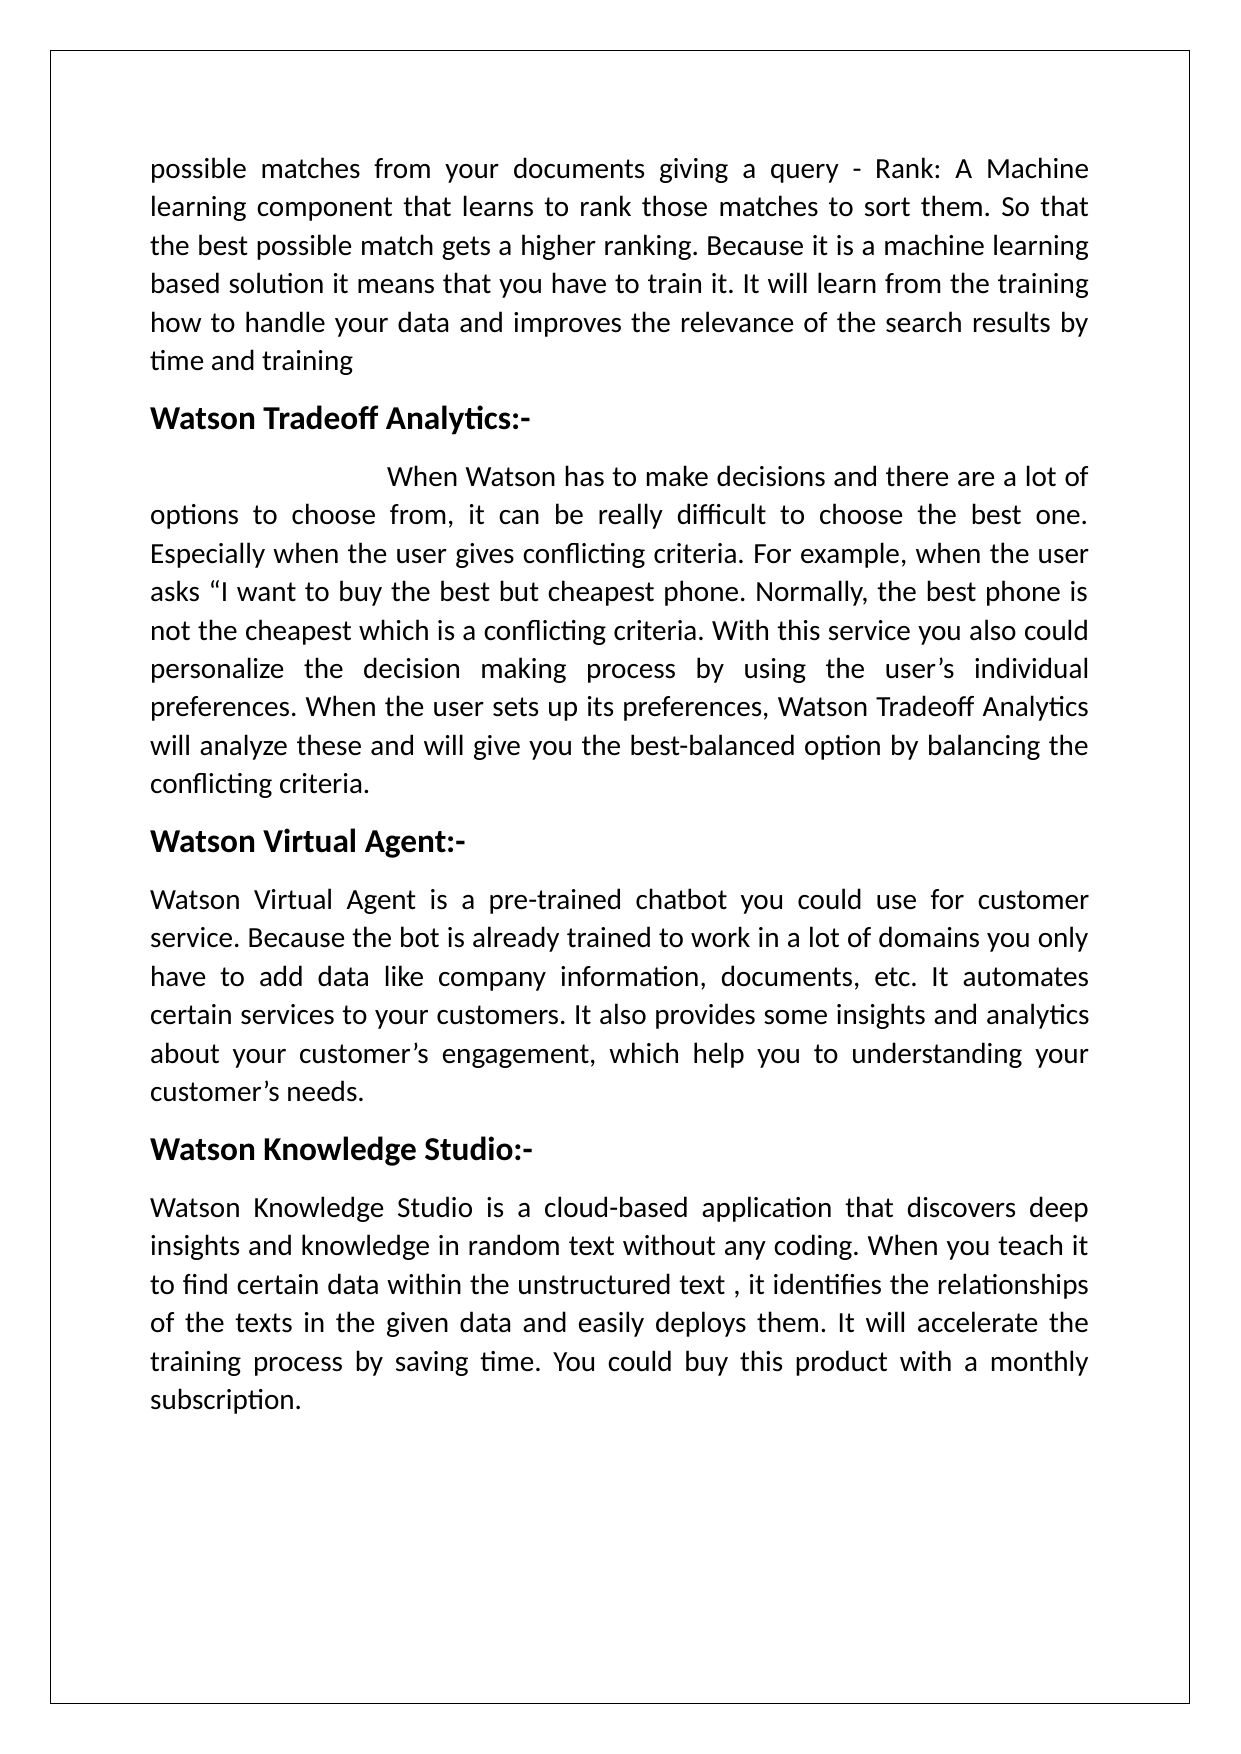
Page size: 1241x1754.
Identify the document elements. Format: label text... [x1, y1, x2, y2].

text Watson Knowledge Studio:- [150, 1128, 1090, 1169]
text When Watson has to make decisions and there are a lot of options to choose from, it can be really difficult to choose the best one. Especially when the user gives conflicting criteria. For example, when the user asks “I want to buy the best but cheapest phone. Normally, the best phone is not the cheapest which is a conflicting criteria. With this service you also could personalize the decision making process by using the user’s individual preferences. When the user sets up its preferences, Watson Tradeoff Analytics will analyze these and will give you the best-balanced option by balancing the conflicting criteria. [150, 458, 1090, 801]
text Watson Virtual Agent:- [150, 821, 1090, 861]
text Watson Tradeoff Analytics:- [150, 397, 1090, 438]
text Watson Knowledge Studio is a cloud-based application that discovers deep insights and knowledge in random text without any coding. When you teach it to find certain data within the unstructured text , it identifies the relationships of the texts in the given data and easily deploys them. It will accelerate the training process by saving time. You could buy this product with a monthly subscription. [150, 1189, 1090, 1417]
text Watson Virtual Agent is a pre-trained chatbot you could use for customer service. Because the bot is already trained to work in a lot of domains you only have to add data like company information, documents, etc. It automates certain services to your customers. It also provides some insights and analytics about your customer’s engagement, which help you to understanding your customer’s needs. [150, 881, 1090, 1109]
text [150, 150, 1090, 378]
